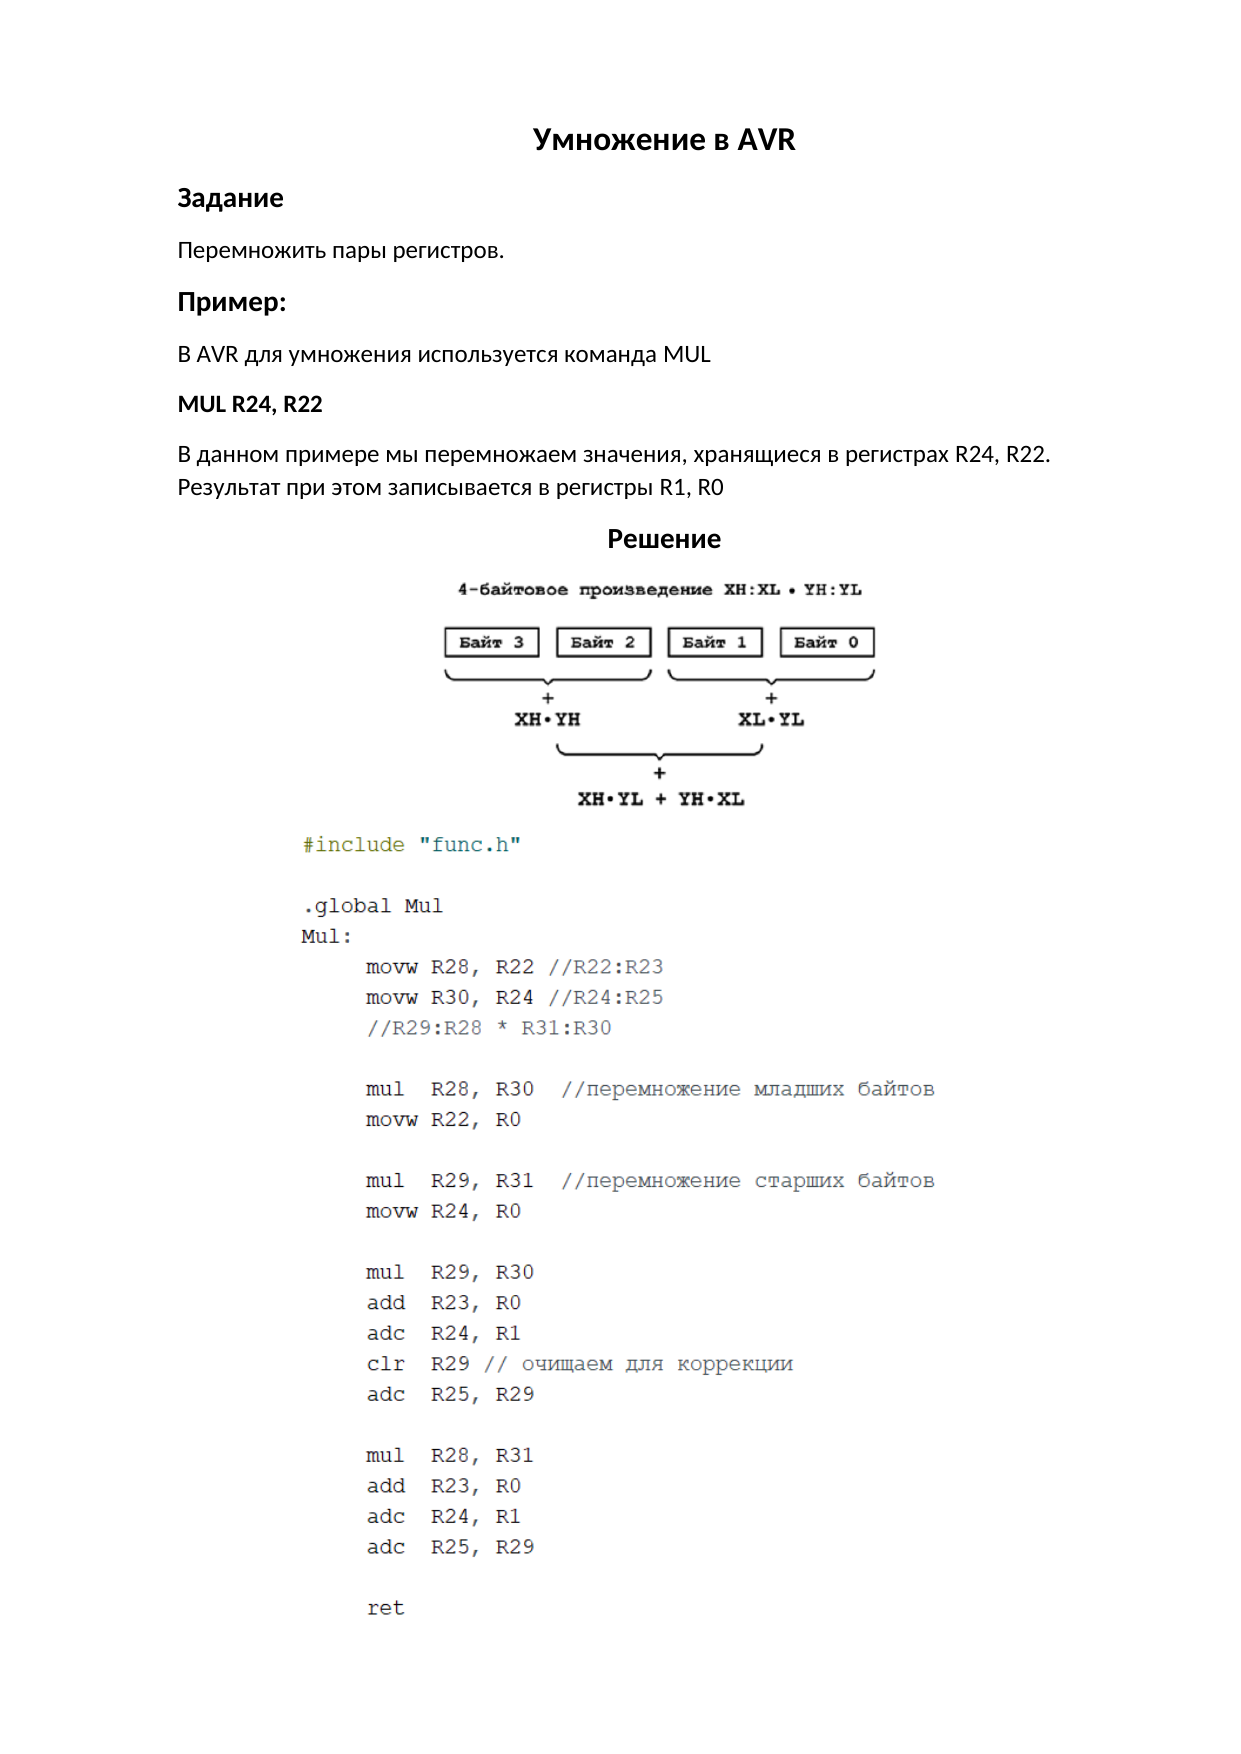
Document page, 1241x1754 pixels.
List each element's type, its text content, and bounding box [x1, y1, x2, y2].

text Перемножить пары регистров. [177, 234, 1152, 264]
text В данном примере мы перемножаем значения, хранящиеся в регистрах R24, R22. Результат при этом записывается в регистры R1, R0 [177, 438, 1152, 501]
text Решение [177, 520, 1152, 556]
text MUL R24, R22 [177, 388, 1152, 419]
text В AVR для умножения используется команда MUL [177, 338, 1152, 369]
picture [295, 829, 945, 1624]
text Задание [177, 179, 1152, 214]
text Пример: [177, 283, 1152, 319]
text Умножение в AVR [177, 118, 1152, 159]
picture [431, 575, 898, 811]
